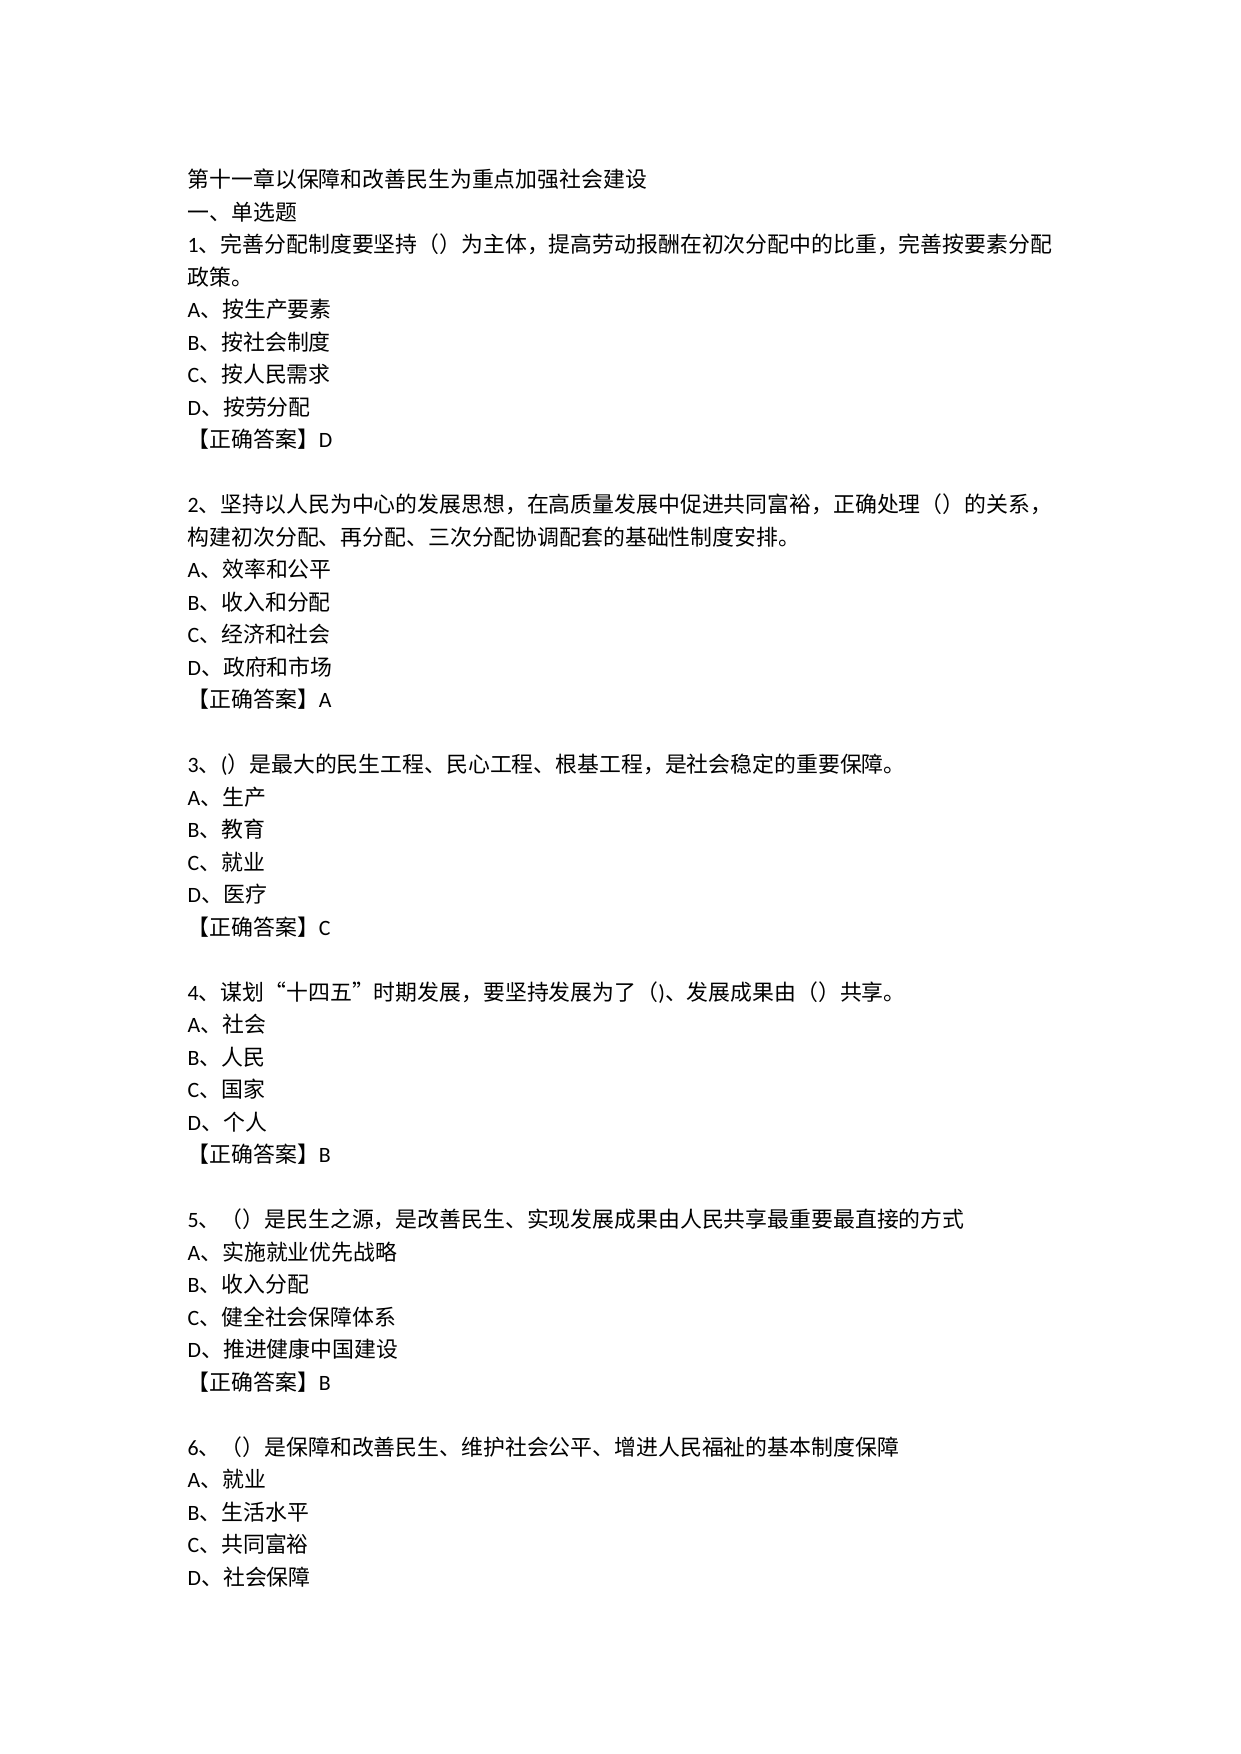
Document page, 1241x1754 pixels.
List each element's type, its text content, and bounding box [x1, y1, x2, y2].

text C、按人民需求 [187, 357, 1053, 389]
text A、按生产要素 [187, 292, 1053, 324]
text B、教育 [187, 812, 1053, 844]
text B、生活水平 [187, 1494, 1053, 1527]
text D、政府和市场 [187, 649, 1053, 682]
text 【正确答案】B [187, 1364, 1053, 1397]
text C、经济和社会 [187, 617, 1053, 649]
text 【正确答案】B [187, 1137, 1053, 1169]
text 【正确答案】C [187, 909, 1053, 942]
text B、按社会制度 [187, 324, 1053, 357]
text A、实施就业优先战略 [187, 1234, 1053, 1267]
text C、就业 [187, 844, 1053, 877]
text B、收入分配 [187, 1267, 1053, 1299]
text A、就业 [187, 1462, 1053, 1494]
text 1、完善分配制度要坚持（）为主体，提高劳动报酬在初次分配中的比重，完善按要素分配政策。 [187, 227, 1053, 292]
text D、社会保障 [187, 1559, 1053, 1592]
text A、生产 [187, 779, 1053, 812]
text C、共同富裕 [187, 1527, 1053, 1559]
text 6、（）是保障和改善民生、维护社会公平、增进人民福祉的基本制度保障 [187, 1429, 1053, 1462]
text C、国家 [187, 1072, 1053, 1104]
text C、健全社会保障体系 [187, 1299, 1053, 1332]
text 4、谋划“十四五”时期发展，要坚持发展为了（)、发展成果由（）共享。 [187, 974, 1053, 1007]
text D、推进健康中国建设 [187, 1332, 1053, 1364]
text 【正确答案】A [187, 682, 1053, 714]
text 5、（）是民生之源，是改善民生、实现发展成果由人民共享最重要最直接的方式 [187, 1202, 1053, 1234]
text D、医疗 [187, 877, 1053, 909]
text 一、单选题 [187, 194, 1053, 227]
text D、个人 [187, 1104, 1053, 1137]
text 2、坚持以人民为中心的发展思想，在高质量发展中促进共同富裕，正确处理（）的关系，构建初次分配、再分配、三次分配协调配套的基础性制度安排。 [187, 487, 1053, 552]
text 第十一章以保障和改善民生为重点加强社会建设 [187, 162, 1053, 194]
text 3、(）是最大的民生工程、民心工程、根基工程，是社会稳定的重要保障。 [187, 747, 1053, 779]
text B、收入和分配 [187, 584, 1053, 617]
text 【正确答案】D [187, 422, 1053, 454]
text A、社会 [187, 1007, 1053, 1039]
text B、人民 [187, 1039, 1053, 1072]
text D、按劳分配 [187, 389, 1053, 422]
text A、效率和公平 [187, 552, 1053, 584]
